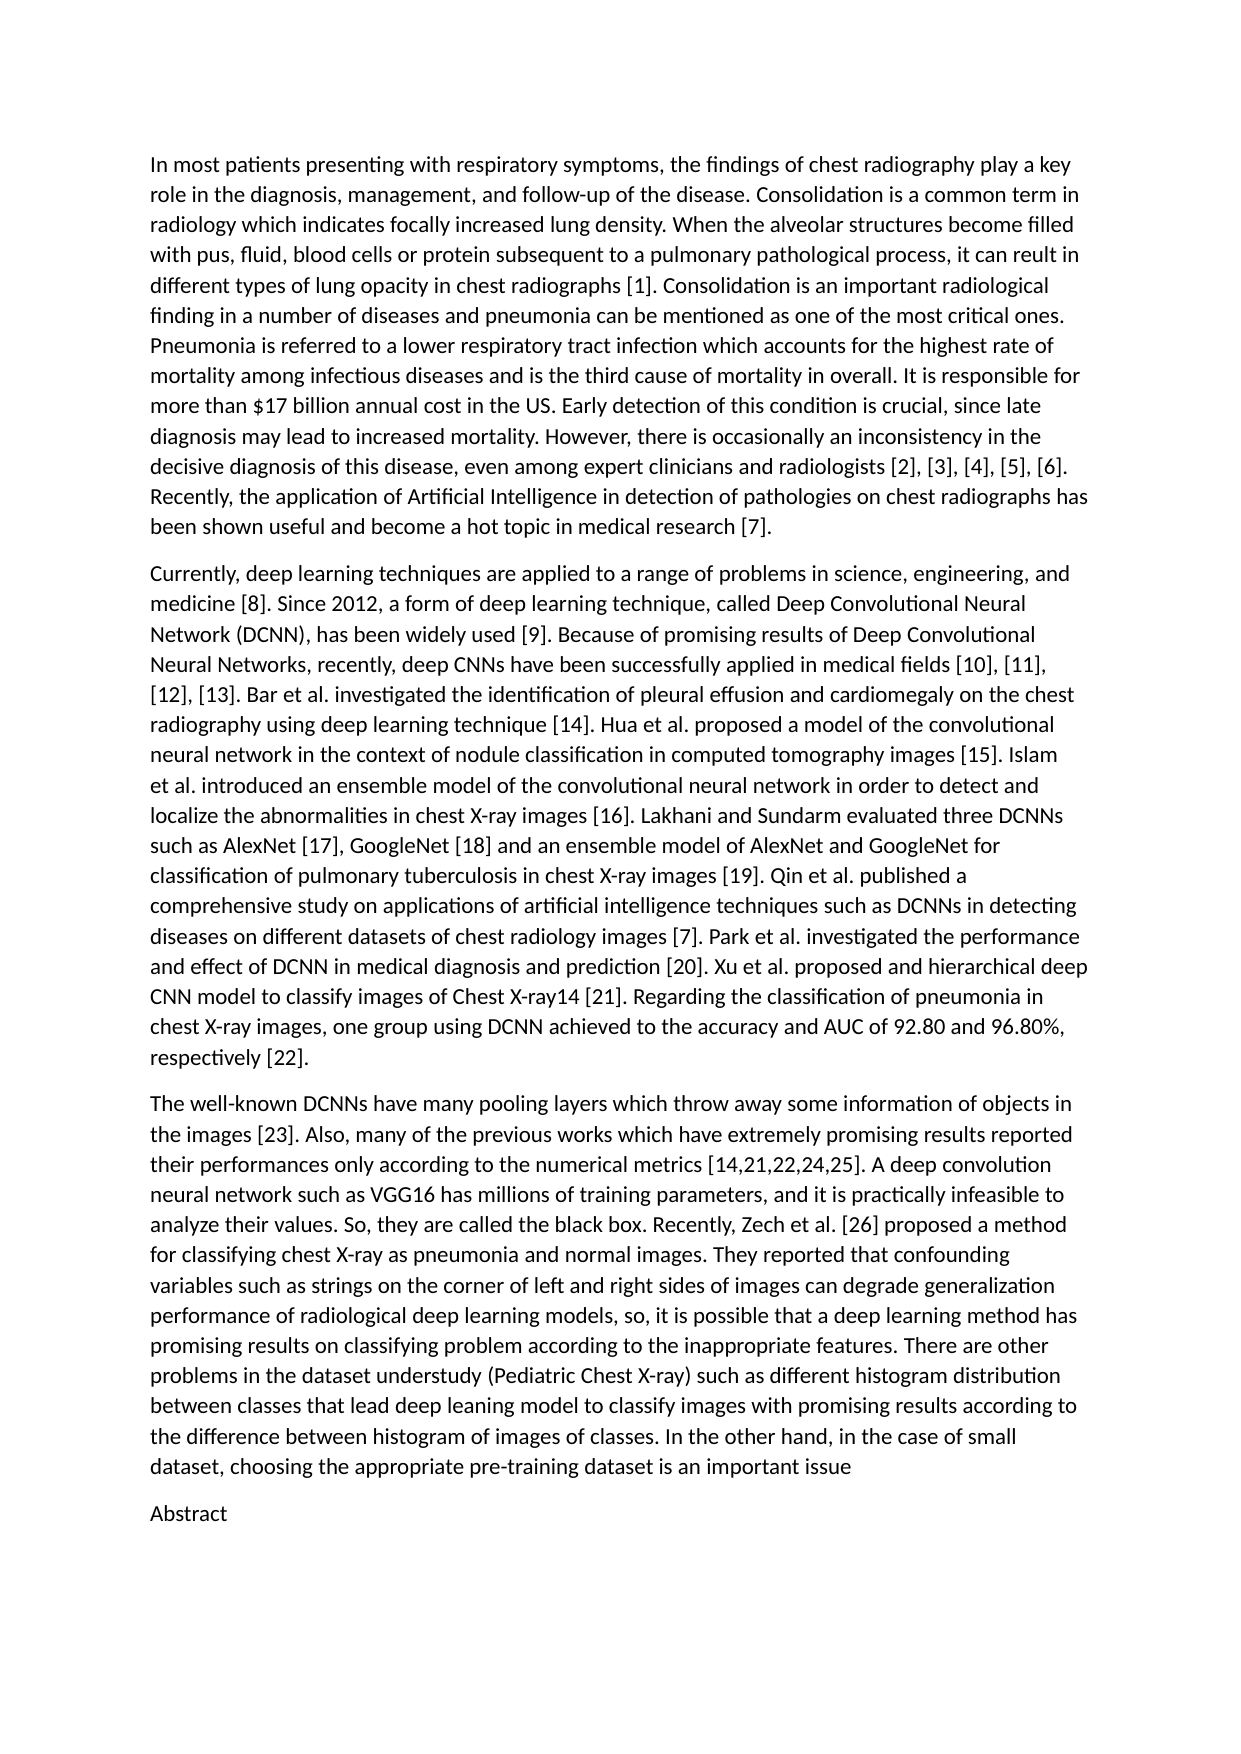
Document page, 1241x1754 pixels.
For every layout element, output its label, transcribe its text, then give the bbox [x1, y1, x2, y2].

text The well-known DCNNs have many pooling layers which throw away some information of objects in the images [23]. Also, many of the previous works which have extremely promising results reported their performances only according to the numerical metrics [14,21,22,24,25]. A deep convolution neural network such as VGG16 has millions of training parameters, and it is practically infeasible to analyze their values. So, they are called the black box. Recently, Zech et al. [26] proposed a method for classifying chest X-ray as pneumonia and normal images. They reported that confounding variables such as strings on the corner of left and right sides of images can degrade generalization performance of radiological deep learning models, so, it is possible that a deep learning method has promising results on classifying problem according to the inappropriate features. There are other problems in the dataset understudy (Pediatric Chest X-ray) such as different histogram distribution between classes that lead deep leaning model to classify images with promising results according to the difference between histogram of images of classes. In the other hand, in the case of small dataset, choosing the appropriate pre-training dataset is an important issue [150, 1089, 1090, 1480]
text Abstract [150, 1499, 1090, 1527]
text In most patients presenting with respiratory symptoms, the findings of chest radiography play a key role in the diagnosis, management, and follow-up of the disease. Consolidation is a common term in radiology which indicates focally increased lung density. When the alveolar structures become filled with pus, fluid, blood cells or protein subsequent to a pulmonary pathological process, it can reult in different types of lung opacity in chest radiographs [1]. Consolidation is an important radiological finding in a number of diseases and pneumonia can be mentioned as one of the most critical ones. Pneumonia is referred to a lower respiratory tract infection which accounts for the highest rate of mortality among infectious diseases and is the third cause of mortality in overall. It is responsible for more than $17 billion annual cost in the US. Early detection of this condition is crucial, since late diagnosis may lead to increased mortality. However, there is occasionally an inconsistency in the decisive diagnosis of this disease, even among expert clinicians and radiologists [2], [3], [4], [5], [6]. Recently, the application of Artificial Intelligence in detection of pathologies on chest radiographs has been shown useful and become a hot topic in medical research [7]. [150, 150, 1090, 541]
text Currently, deep learning techniques are applied to a range of problems in science, engineering, and medicine [8]. Since 2012, a form of deep learning technique, called Deep Convolutional Neural Network (DCNN), has been widely used [9]. Because of promising results of Deep Convolutional Neural Networks, recently, deep CNNs have been successfully applied in medical fields [10], [11], [12], [13]. Bar et al. investigated the identification of pleural effusion and cardiomegaly on the chest radiography using deep learning technique [14]. Hua et al. proposed a model of the convolutional neural network in the context of nodule classification in computed tomography images [15]. Islam et al. introduced an ensemble model of the convolutional neural network in order to detect and localize the abnormalities in chest X-ray images [16]. Lakhani and Sundarm evaluated three DCNNs such as AlexNet [17], GoogleNet [18] and an ensemble model of AlexNet and GoogleNet for classification of pulmonary tuberculosis in chest X-ray images [19]. Qin et al. published a comprehensive study on applications of artificial intelligence techniques such as DCNNs in detecting diseases on different datasets of chest radiology images [7]. Park et al. investigated the performance and effect of DCNN in medical diagnosis and prediction [20]. Xu et al. proposed and hierarchical deep CNN model to classify images of Chest X-ray14 [21]. Regarding the classification of pneumonia in chest X-ray images, one group using DCNN achieved to the accuracy and AUC of 92.80 and 96.80%, respectively [22]. [150, 559, 1090, 1071]
